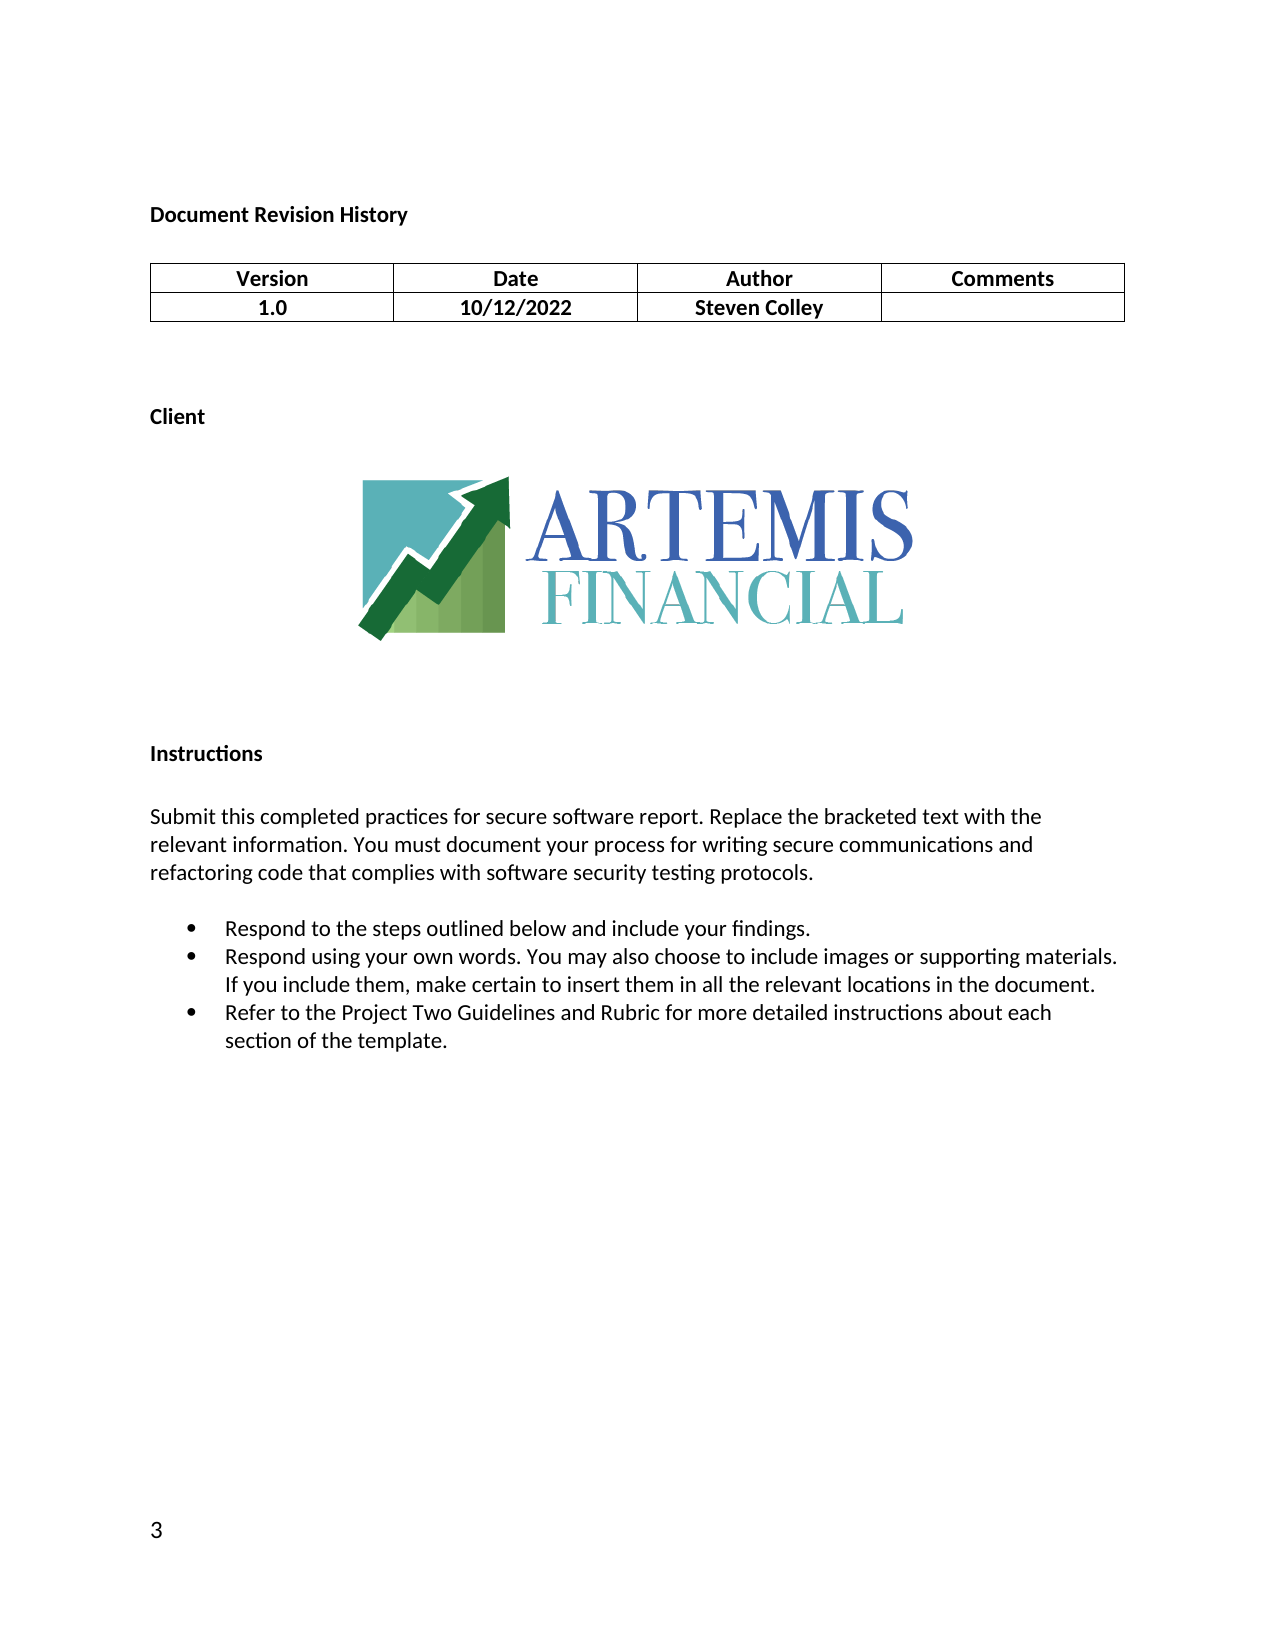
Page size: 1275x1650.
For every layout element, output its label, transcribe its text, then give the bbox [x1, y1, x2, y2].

list Respond using your own words. You may also choose to include images or supporting materials. If you include them, make certain to insert them in all the relevant locations in the document. [187, 942, 1125, 998]
table_header Author [638, 264, 881, 292]
table_header Date [394, 264, 637, 292]
subtitle Instructions [150, 739, 1125, 767]
picture [346, 462, 929, 662]
table_header Comments [882, 264, 1124, 292]
text Submit this completed practices for secure software report. Replace the bracketed text with the relevant information. You must document your process for writing secure communications and refactoring code that complies with software security testing protocols. [150, 802, 1125, 886]
list Refer to the Project Two Guidelines and Rubric for more detailed instructions about each section of the template. [187, 998, 1125, 1054]
table_cell 10/12/2022 [394, 293, 637, 321]
table_cell Steven Colley [638, 293, 881, 321]
subtitle Document Revision History [150, 200, 1125, 228]
table_header Version [151, 264, 393, 292]
table_cell 1.0 [151, 293, 393, 321]
subtitle Client [150, 402, 1125, 430]
list Respond to the steps outlined below and include your findings. [187, 914, 1125, 942]
table_cell [882, 293, 1124, 321]
